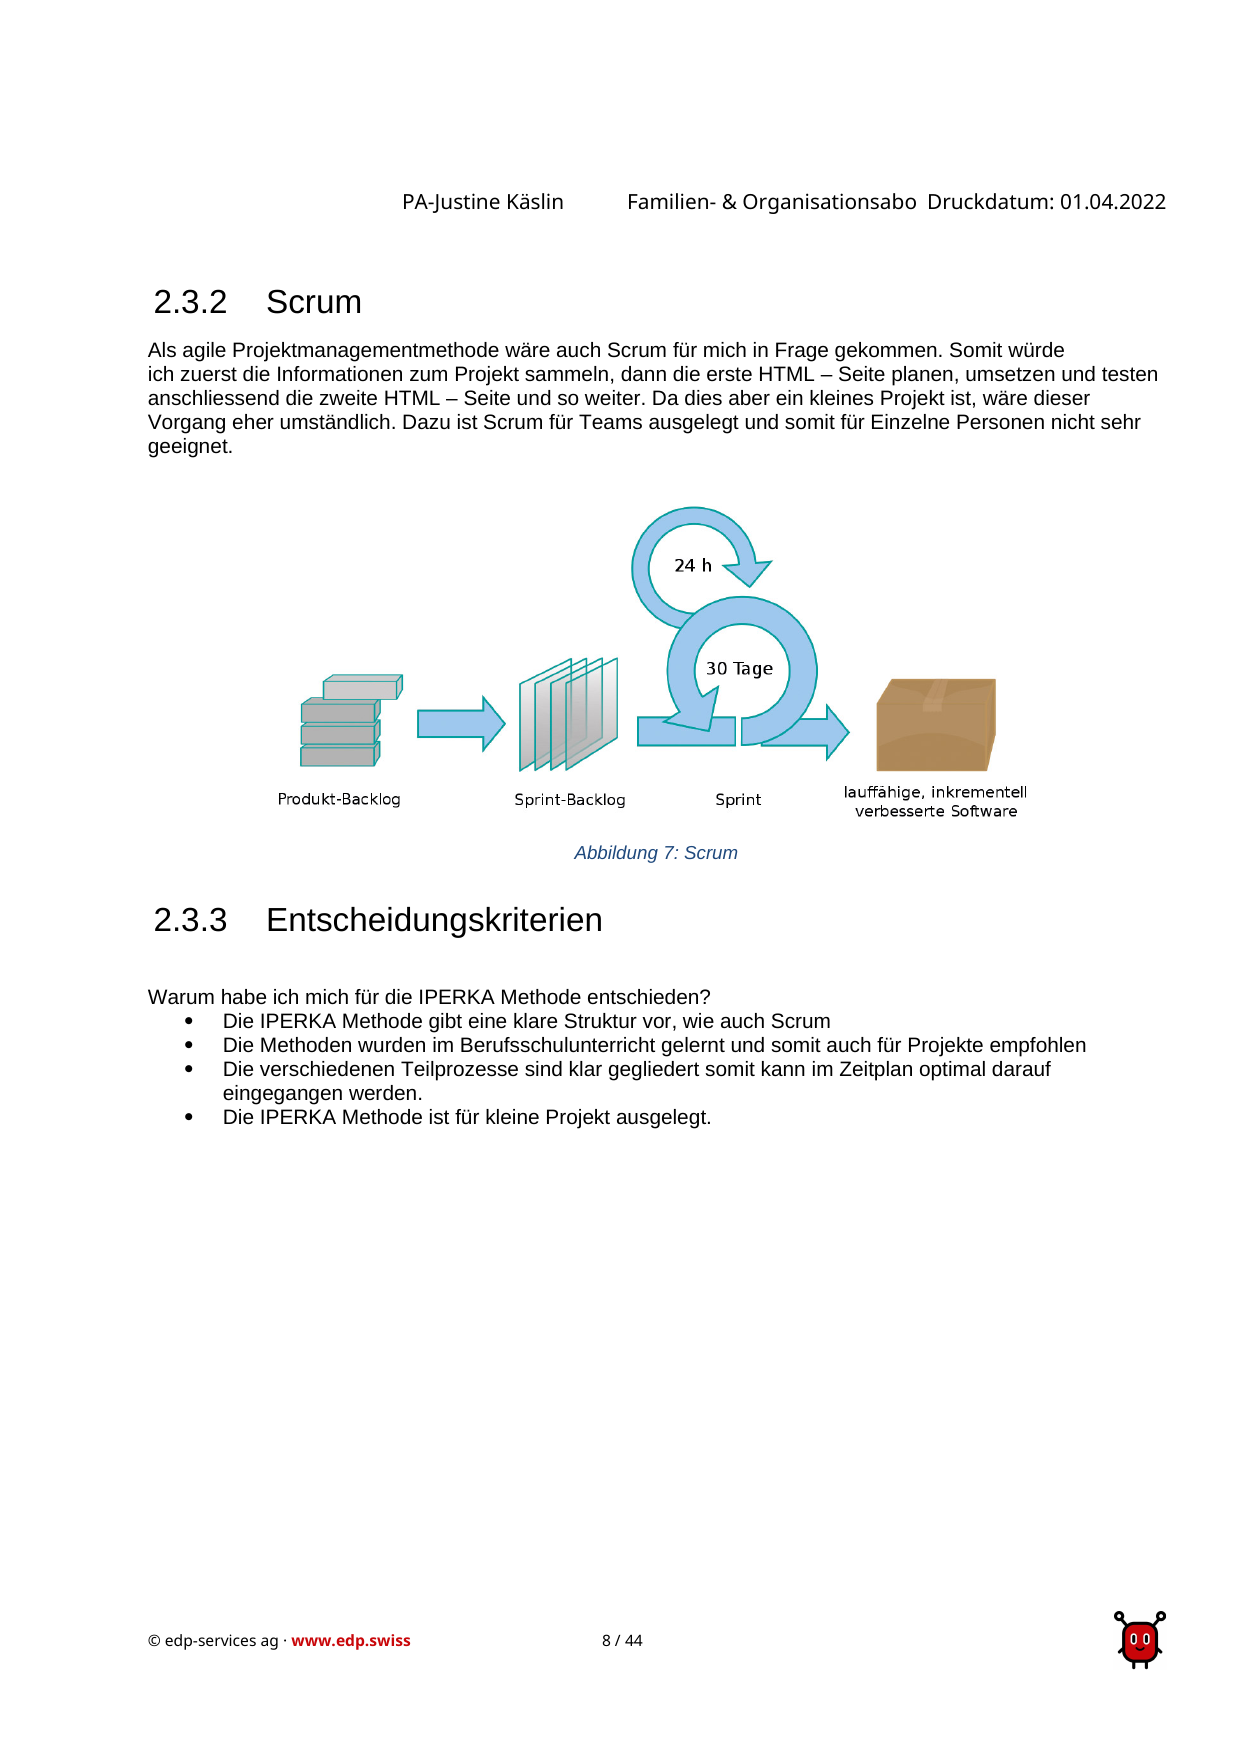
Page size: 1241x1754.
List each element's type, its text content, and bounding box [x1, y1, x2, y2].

subtitle Entscheidungskriterien [153, 901, 1166, 939]
text Warum habe ich mich für die IPERKA Methode entschieden? [148, 985, 1166, 1009]
list Die IPERKA Methode ist für kleine Projekt ausgelegt. [185, 1105, 1166, 1129]
list Die IPERKA Methode gibt eine klare Struktur vor, wie auch Scrum [185, 1009, 1166, 1033]
list Die Methoden wurden im Berufsschulunterricht gelernt und somit auch für Projekte empfohlen [185, 1033, 1166, 1057]
picture [1113, 1610, 1167, 1670]
text Abbildung 7: Scrum [148, 841, 1166, 863]
list Die verschiedenen Teilprozesse sind klar gegliedert somit kann im Zeitplan optimal darauf eingegangen werden. [185, 1057, 1166, 1105]
picture [252, 485, 1063, 838]
text Als agile Projektmanagementmethode wäre auch Scrum für mich in Frage gekommen. Somit würde [148, 338, 1166, 362]
subtitle Scrum [153, 282, 1166, 320]
text ich zuerst die Informationen zum Projekt sammeln, dann die erste HTML – Seite planen, umsetzen und testen anschliessend die zweite HTML – Seite und so weiter. Da dies aber ein kleines Projekt ist, wäre dieser Vorgang eher umständlich. Dazu ist Scrum für Teams ausgelegt und somit für Einzelne Personen nicht sehr geeignet. [148, 362, 1166, 458]
